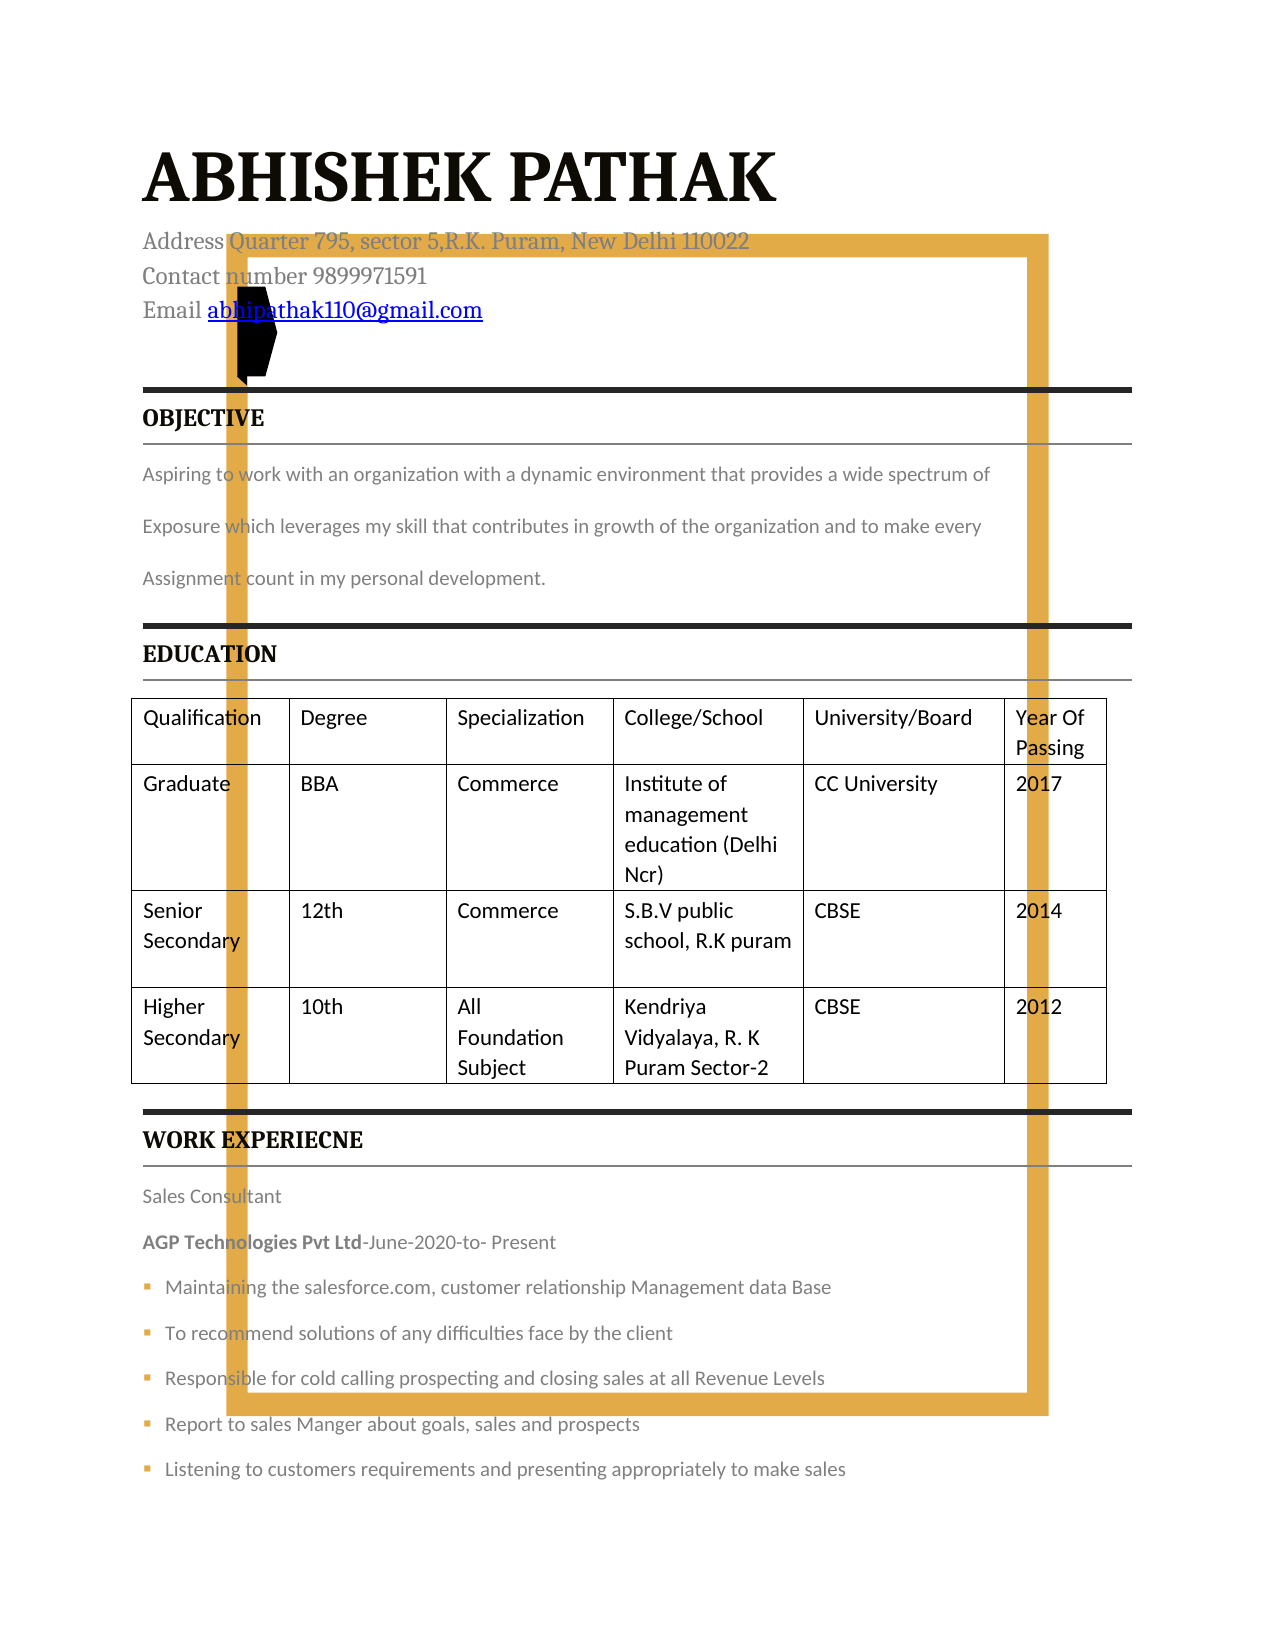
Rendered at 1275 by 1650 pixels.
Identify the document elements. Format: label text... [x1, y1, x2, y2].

table_cell 2017 [1005, 765, 1106, 890]
table_cell 10th [290, 988, 446, 1083]
table_header University/Board [804, 699, 1004, 764]
table_cell Kendriya Vidyalaya, R. K Puram Sector-2 [614, 988, 803, 1083]
list Maintaining the salesforce.com, customer relationship Management data Base [142, 1274, 1132, 1300]
list Report to sales Manger about goals, sales and prospects [142, 1411, 1132, 1437]
table_cell Institute of management education (Delhi Ncr) [614, 765, 803, 890]
table_header Year Of Passing [1005, 699, 1106, 764]
table_cell BBA [290, 765, 446, 890]
subtitle Objective [142, 388, 1132, 445]
table_cell 2014 [1005, 891, 1106, 987]
list Listening to customers requirements and presenting appropriately to make sales [142, 1457, 1132, 1482]
text Aspiring to work with an organization with a dynamic environment that provides a wide spectrum of [142, 461, 1132, 487]
text Exposure which leverages my skill that contributes in growth of the organization and to make every [142, 513, 1132, 538]
text Email abhipathak110@gmail.com [142, 296, 832, 325]
subtitle Education [142, 624, 1132, 681]
list Sales Consultant [142, 1183, 1132, 1209]
table_cell CC University [804, 765, 1004, 890]
table_cell 12th [290, 891, 446, 987]
table_cell Commerce [447, 891, 613, 987]
table_cell CBSE [804, 891, 1004, 987]
text Abhishek Pathak [142, 147, 1132, 214]
table_cell Graduate [132, 765, 289, 890]
table_cell CBSE [804, 988, 1004, 1083]
table_cell 2012 [1005, 988, 1106, 1083]
table_header Qualification [132, 699, 289, 764]
table_cell Commerce [447, 765, 613, 890]
list Responsible for cold calling prospecting and closing sales at all Revenue Levels [142, 1366, 1132, 1391]
text Assignment count in my personal development. [142, 565, 1132, 590]
table_cell All Foundation Subject [447, 988, 613, 1083]
table_cell S.B.V public school, R.K puram [614, 891, 803, 987]
table_header Specialization [447, 699, 613, 764]
subtitle work Experiecne [142, 1110, 1132, 1167]
table_cell Higher Secondary [132, 988, 289, 1083]
list AGP Technologies Pvt Ltd-June-2020-to- Present [142, 1229, 1132, 1254]
text Contact number 9899971591 [142, 262, 832, 290]
table_header College/School [614, 699, 803, 764]
text Address Quarter 795, sector 5,R.K. Puram, New Delhi 110022 [142, 227, 832, 256]
list To recommend solutions of any difficulties face by the client [142, 1320, 1132, 1346]
table_header Degree [290, 699, 446, 764]
table_cell Senior Secondary [132, 891, 289, 987]
